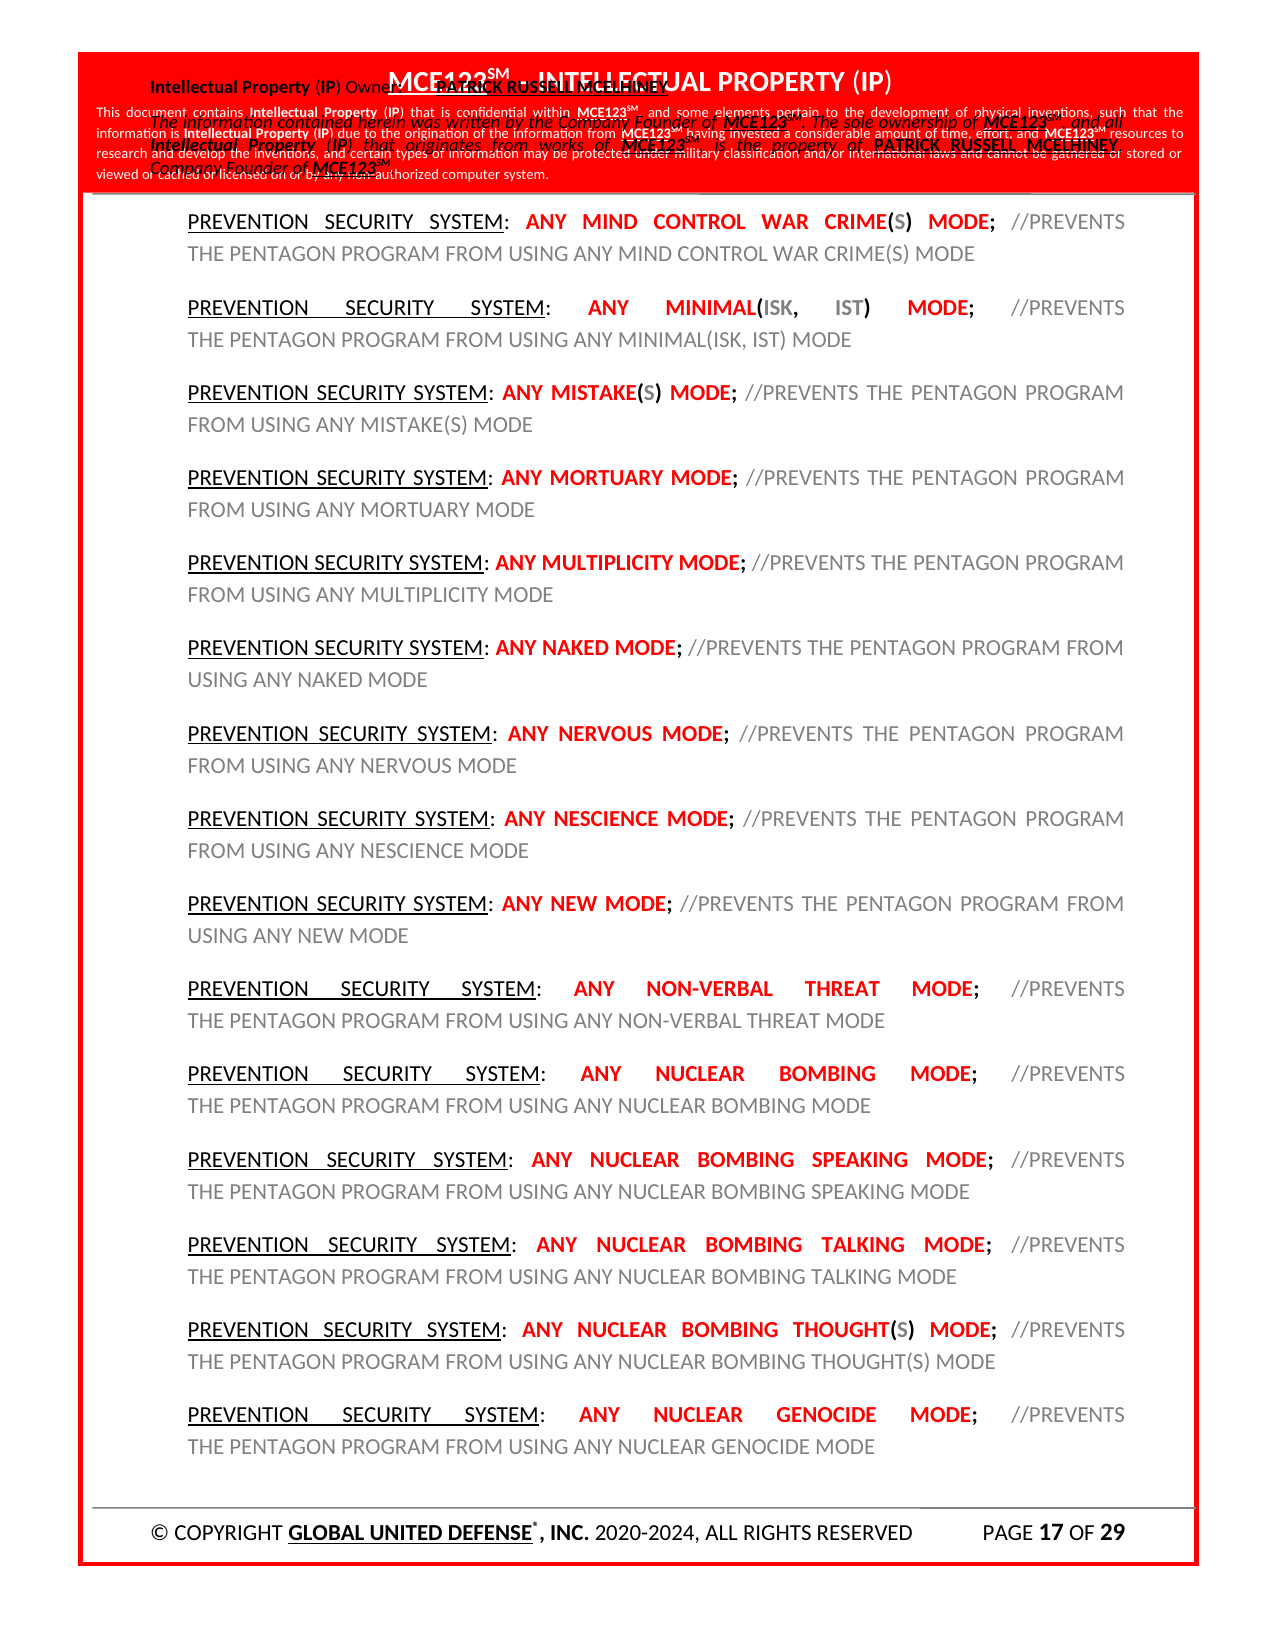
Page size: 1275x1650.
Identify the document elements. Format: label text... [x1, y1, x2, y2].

text PREVENTION SECURITY SYSTEM: ANY MIND CONTROL WAR CRIME(S) MODE; //PREVENTS THE PENTAGON PROGRAM FROM USING ANY MIND CONTROL WAR CRIME(S) MODE [187, 207, 1125, 268]
text PREVENTION SECURITY SYSTEM: ANY MORTUARY MODE; //PREVENTS THE PENTAGON PROGRAM FROM USING ANY MORTUARY MODE [187, 463, 1125, 523]
text PREVENTION SECURITY SYSTEM: ANY NEW MODE; //PREVENTS THE PENTAGON PROGRAM FROM USING ANY NEW MODE [187, 889, 1125, 949]
text PREVENTION SECURITY SYSTEM: ANY NAKED MODE; //PREVENTS THE PENTAGON PROGRAM FROM USING ANY NAKED MODE [187, 633, 1125, 694]
text PREVENTION SECURITY SYSTEM: ANY NUCLEAR BOMBING TALKING MODE; //PREVENTS THE PENTAGON PROGRAM FROM USING ANY NUCLEAR BOMBING TALKING MODE [187, 1230, 1125, 1290]
text PREVENTION SECURITY SYSTEM: ANY NUCLEAR GENOCIDE MODE; //PREVENTS THE PENTAGON PROGRAM FROM USING ANY NUCLEAR GENOCIDE MODE [187, 1400, 1125, 1461]
text PREVENTION SECURITY SYSTEM: ANY MINIMAL(ISK, IST) MODE; //PREVENTS THE PENTAGON PROGRAM FROM USING ANY MINIMAL(ISK, IST) MODE [187, 293, 1125, 353]
text PREVENTION SECURITY SYSTEM: ANY NESCIENCE MODE; //PREVENTS THE PENTAGON PROGRAM FROM USING ANY NESCIENCE MODE [187, 804, 1125, 864]
text PREVENTION SECURITY SYSTEM: ANY NUCLEAR BOMBING THOUGHT(S) MODE; //PREVENTS THE PENTAGON PROGRAM FROM USING ANY NUCLEAR BOMBING THOUGHT(S) MODE [187, 1315, 1125, 1375]
text PREVENTION SECURITY SYSTEM: ANY NERVOUS MODE; //PREVENTS THE PENTAGON PROGRAM FROM USING ANY NERVOUS MODE [187, 719, 1125, 779]
text PREVENTION SECURITY SYSTEM: ANY MISTAKE(S) MODE; //PREVENTS THE PENTAGON PROGRAM FROM USING ANY MISTAKE(S) MODE [187, 378, 1125, 438]
text PREVENTION SECURITY SYSTEM: ANY MULTIPLICITY MODE; //PREVENTS THE PENTAGON PROGRAM FROM USING ANY MULTIPLICITY MODE [187, 548, 1125, 608]
text PREVENTION SECURITY SYSTEM: ANY NUCLEAR BOMBING MODE; //PREVENTS THE PENTAGON PROGRAM FROM USING ANY NUCLEAR BOMBING MODE [187, 1059, 1125, 1120]
text PREVENTION SECURITY SYSTEM: ANY NUCLEAR BOMBING SPEAKING MODE; //PREVENTS THE PENTAGON PROGRAM FROM USING ANY NUCLEAR BOMBING SPEAKING MODE [187, 1145, 1125, 1205]
text PREVENTION SECURITY SYSTEM: ANY NON-VERBAL THREAT MODE; //PREVENTS THE PENTAGON PROGRAM FROM USING ANY NON-VERBAL THREAT MODE [187, 974, 1125, 1034]
